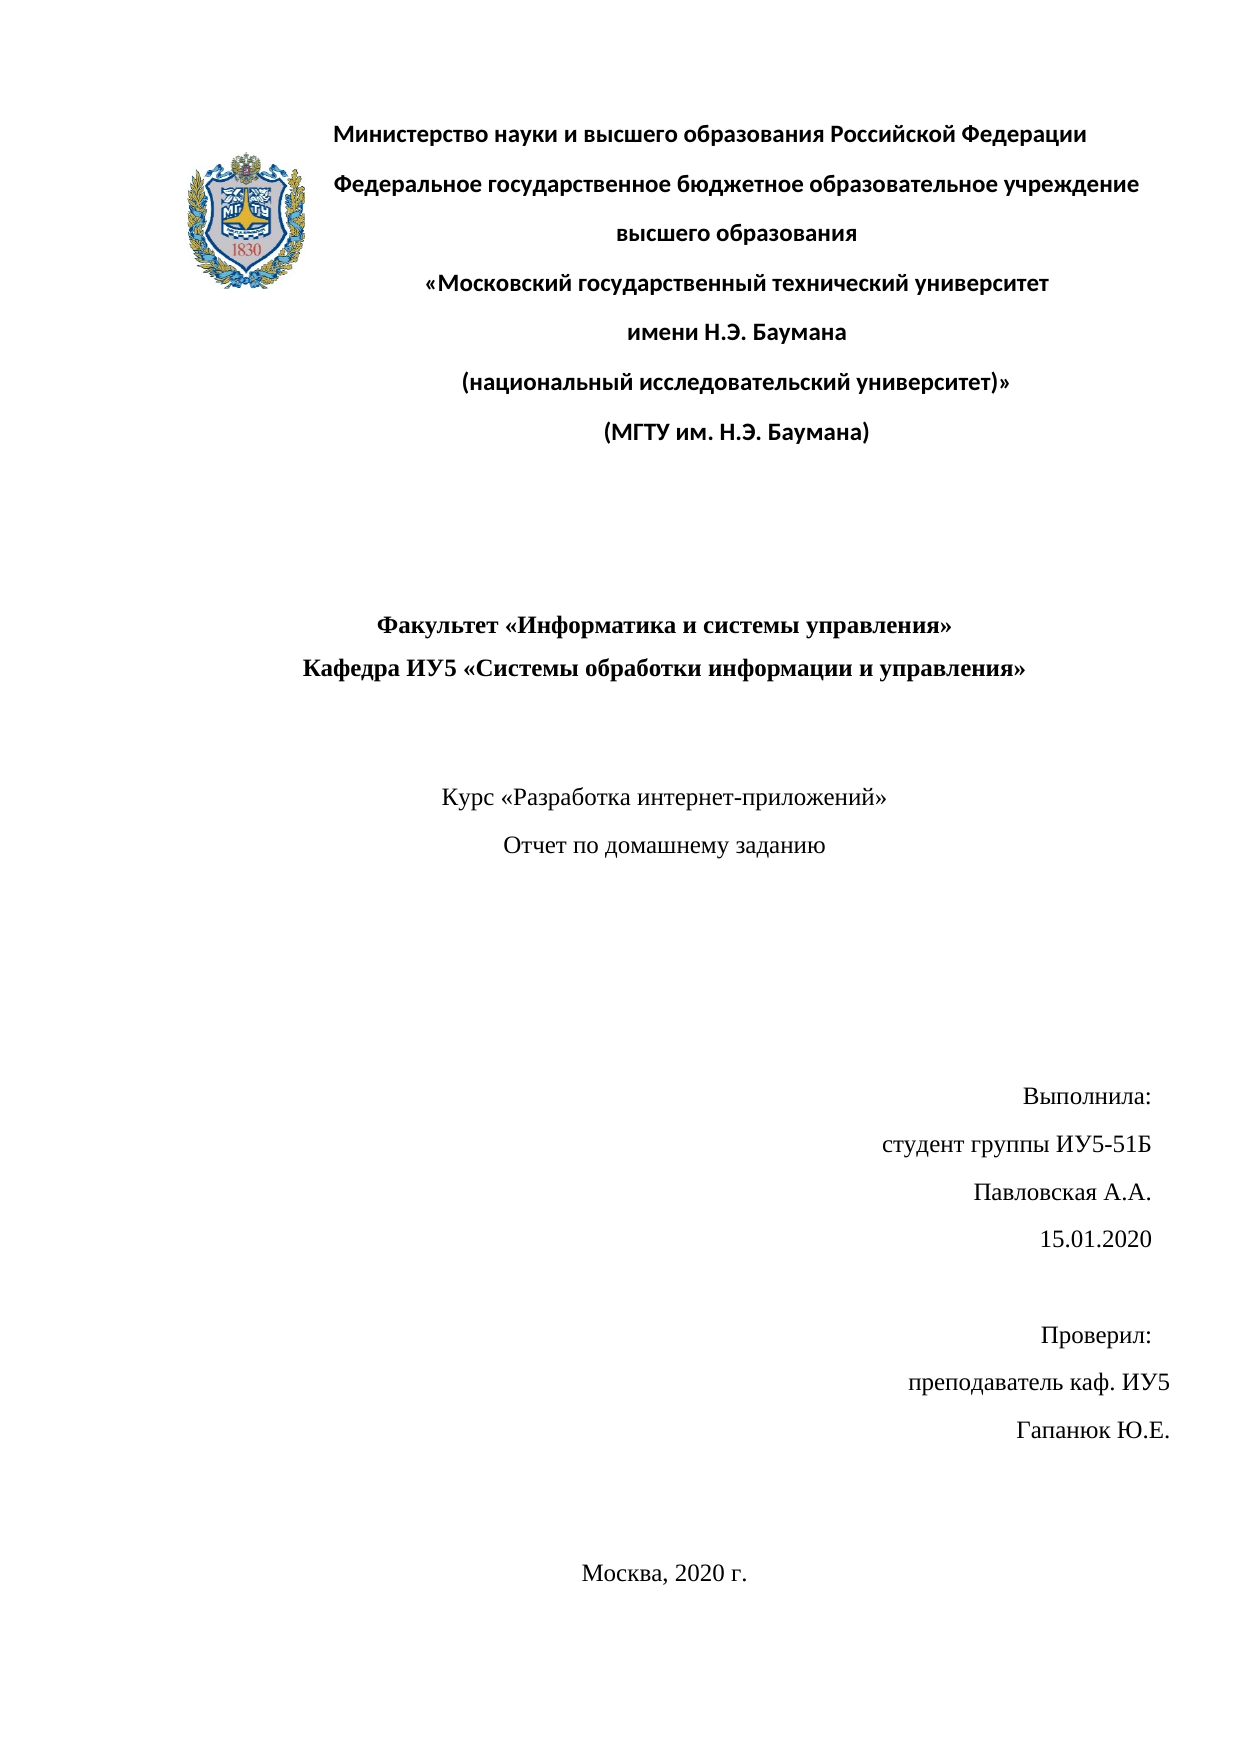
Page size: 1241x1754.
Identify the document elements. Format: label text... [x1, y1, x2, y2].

table_header Министерство науки и высшего образования Российской Федерации Федеральное государственное бюджетное образовательное учреждение высшего образования «Московский государственный технический университет имени Н.Э. Баумана (национальный исследовательский университет)» (МГТУ им. Н.Э. Баумана) [322, 118, 1152, 465]
picture [186, 152, 305, 287]
text Факультет «Информатика и системы управления» [177, 610, 1152, 639]
table_header [177, 118, 322, 465]
text Отчет по домашнему заданию [177, 830, 1152, 889]
text Москва, 2020 г. [177, 1558, 1152, 1587]
text 15.01.2020 [177, 1224, 1152, 1253]
text студент группы ИУ5-51Б [177, 1129, 1152, 1158]
text Павловская А.А. [177, 1177, 1152, 1205]
text Курс «Разработка интернет-приложений» [177, 782, 1152, 811]
text Проверил: [177, 1320, 1152, 1348]
text Кафедра ИУ5 «Системы обработки информации и управления» [177, 653, 1152, 682]
text Выполнила: [177, 1081, 1152, 1110]
table_cell Гапанюк Ю.Е. [207, 1415, 1181, 1462]
table_header преподаватель каф. ИУ5 [207, 1368, 1181, 1415]
